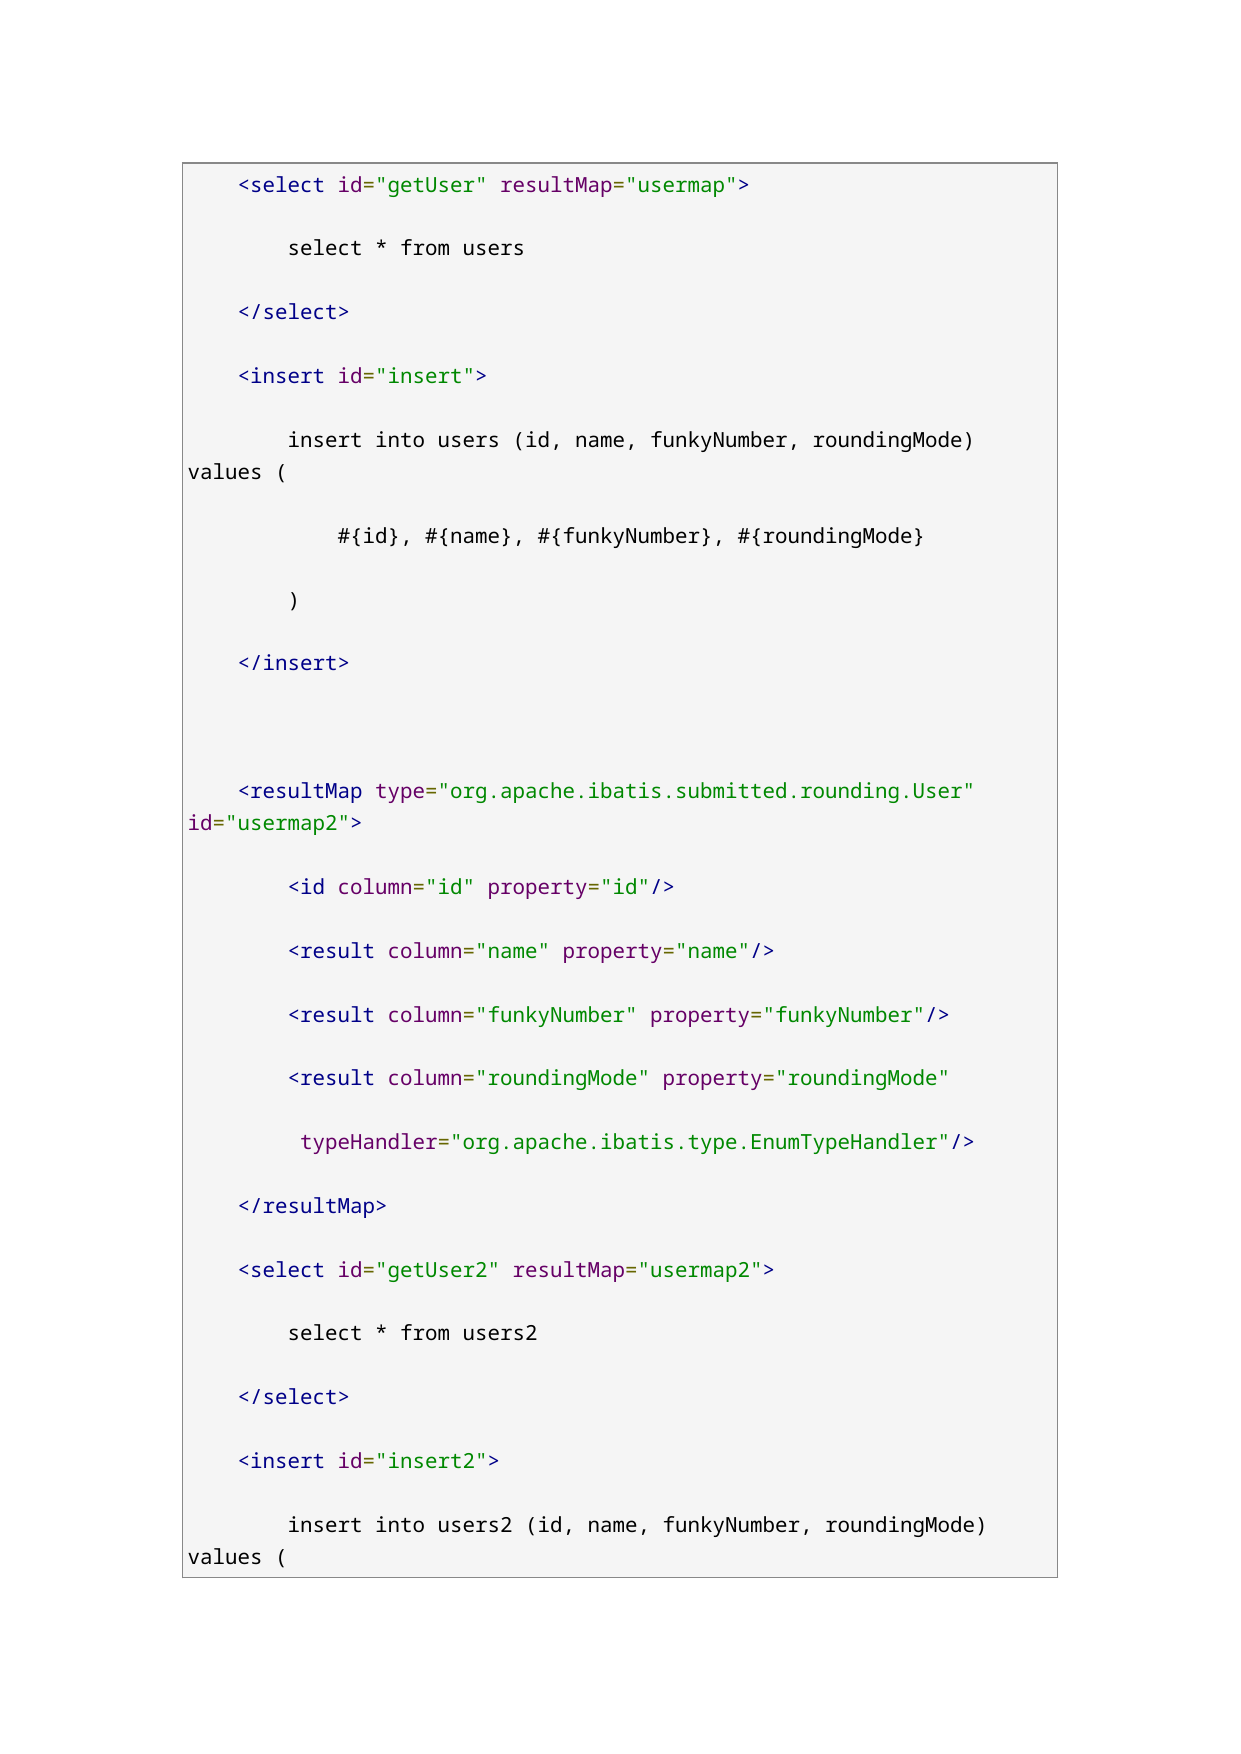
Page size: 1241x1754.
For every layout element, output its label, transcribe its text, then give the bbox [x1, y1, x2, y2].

text </insert> [183, 641, 1057, 679]
text <id column="id" property="id"/> [183, 864, 1057, 903]
text <insert id="insert2"> [183, 1438, 1057, 1476]
text insert into users (id, name, funkyNumber, roundingMode) values ( [183, 417, 1057, 488]
text select * from users [183, 226, 1057, 264]
text #{id}, #{name}, #{funkyNumber}, #{roundingMode} [183, 513, 1057, 551]
text insert into users2 (id, name, funkyNumber, roundingMode) values ( [183, 1502, 1057, 1577]
text <select id="getUser2" resultMap="usermap2"> [183, 1247, 1057, 1285]
text <insert id="insert"> [183, 353, 1057, 391]
text <result column="roundingMode" property="roundingMode" [183, 1056, 1057, 1094]
text </select> [183, 289, 1057, 328]
text <resultMap type="org.apache.ibatis.submitted.rounding.User" id="usermap2"> [183, 768, 1057, 839]
text <result column="name" property="name"/> [183, 928, 1057, 966]
text <select id="getUser" resultMap="usermap"> [183, 164, 1057, 200]
text typeHandler="org.apache.ibatis.type.EnumTypeHandler"/> [183, 1119, 1057, 1158]
text </resultMap> [183, 1183, 1057, 1221]
text <result column="funkyNumber" property="funkyNumber"/> [183, 992, 1057, 1030]
text select * from users2 [183, 1311, 1057, 1349]
text </select> [183, 1374, 1057, 1413]
text ) [183, 577, 1057, 615]
